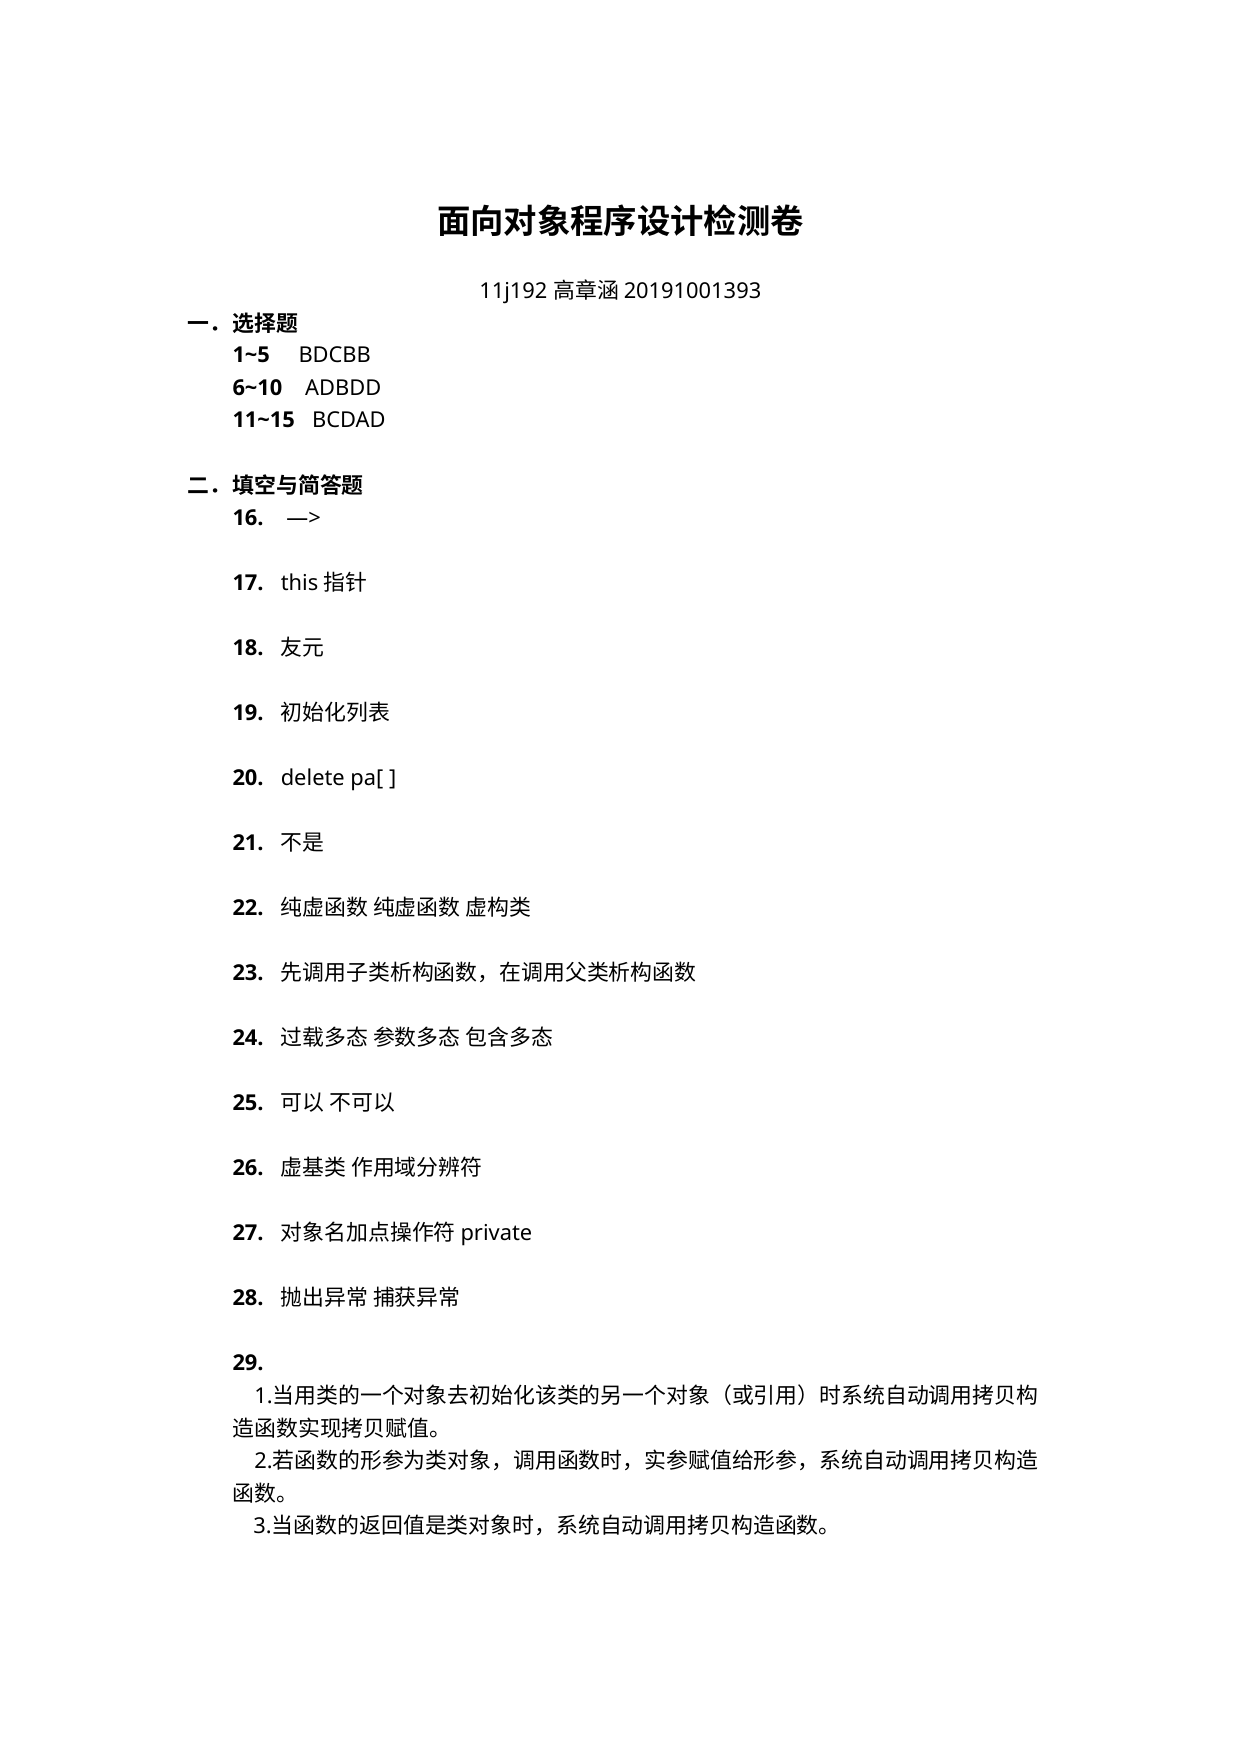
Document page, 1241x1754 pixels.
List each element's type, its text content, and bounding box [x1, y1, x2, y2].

text 19. 初始化列表 [232, 695, 1053, 728]
list 填空与简答题 [187, 468, 1053, 500]
text 22. 纯虚函数 纯虚函数 虚构类 [232, 890, 1053, 923]
text 1~5 BDCBB [232, 338, 1053, 370]
subtitle 面向对象程序设计检测卷 [187, 187, 1053, 252]
text 21. 不是 [232, 825, 1053, 858]
text 23. 先调用子类析构函数，在调用父类析构函数 [232, 955, 1053, 988]
text 28. 抛出异常 捕获异常 [232, 1280, 1053, 1313]
text 27. 对象名加点操作符 private [232, 1215, 1053, 1248]
text 25. 可以 不可以 [232, 1085, 1053, 1118]
text 1.当用类的一个对象去初始化该类的另一个对象（或引用）时系统自动调用拷贝构造函数实现拷贝赋值。 [232, 1378, 1053, 1443]
text 24. 过载多态 参数多态 包含多态 [232, 1020, 1053, 1053]
text 29. [232, 1345, 1053, 1378]
text 11~15 BCDAD [232, 403, 1053, 435]
text 6~10 ADBDD [232, 370, 1053, 403]
text 11j192 高章涵 20191001393 [187, 273, 1053, 305]
text 26. 虚基类 作用域分辨符 [232, 1150, 1053, 1183]
text 17. this 指针 [232, 565, 1053, 598]
text 20. delete pa[ ] [232, 760, 1053, 793]
text 3.当函数的返回值是类对象时，系统自动调用拷贝构造函数。 [187, 1508, 1053, 1540]
list 选择题 [187, 305, 1053, 338]
text 16. —> [232, 500, 1053, 533]
text 18. 友元 [232, 630, 1053, 663]
text 2.若函数的形参为类对象，调用函数时，实参赋值给形参，系统自动调用拷贝构造函数。 [232, 1443, 1053, 1508]
